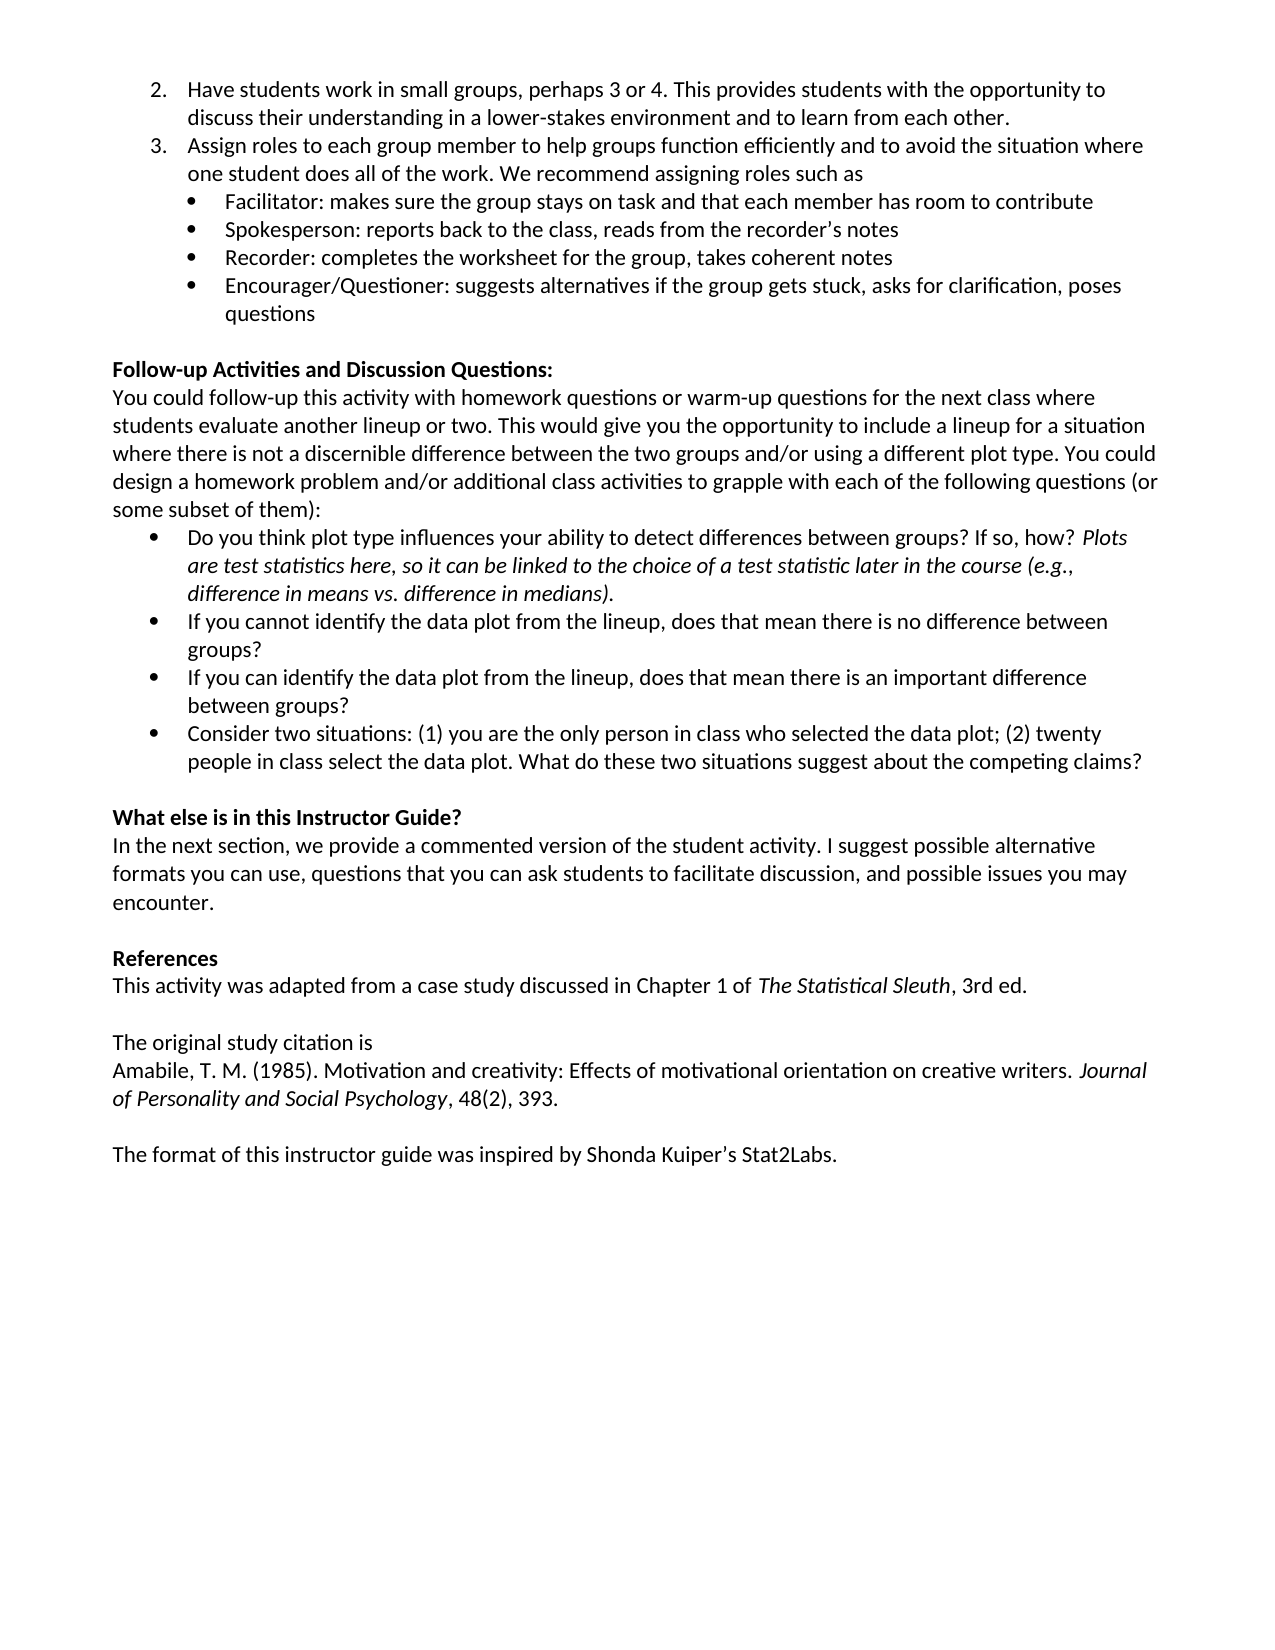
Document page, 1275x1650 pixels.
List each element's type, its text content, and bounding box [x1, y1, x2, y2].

list Encourager/Questioner: suggests alternatives if the group gets stuck, asks for clarification, poses questions [187, 271, 1162, 327]
list If you can identify the data plot from the lineup, does that mean there is an important difference between groups? [150, 663, 1162, 719]
text This activity was adapted from a case study discussed in Chapter 1 of The Statistical Sleuth, 3rd ed. [112, 972, 1162, 1000]
list Recorder: completes the worksheet for the group, takes coherent notes [187, 243, 1162, 271]
list Facilitator: makes sure the group stays on task and that each member has room to contribute [187, 187, 1162, 215]
text What else is in this Instructor Guide? [112, 803, 1162, 832]
list Have students work in small groups, perhaps 3 or 4. This provides students with the opportunity to discuss their understanding in a lower-stakes environment and to learn from each other. [150, 75, 1162, 131]
list If you cannot identify the data plot from the lineup, does that mean there is no difference between groups? [150, 607, 1162, 663]
text In the next section, we provide a commented version of the student activity. I suggest possible alternative formats you can use, questions that you can ask students to facilitate discussion, and possible issues you may encounter. [112, 832, 1162, 916]
text The format of this instructor guide was inspired by Shonda Kuiper’s Stat2Labs. [112, 1140, 1162, 1168]
list Spokesperson: reports back to the class, reads from the recorder’s notes [187, 215, 1162, 243]
list Do you think plot type influences your ability to detect differences between groups? If so, how? Plots are test statistics here, so it can be linked to the choice of a test statistic later in the course (e.g., difference in means vs. difference in medians). [150, 523, 1162, 607]
text Amabile, T. M. (1985). Motivation and creativity: Effects of motivational orientation on creative writers. Journal of Personality and Social Psychology, 48(2), 393. [112, 1056, 1162, 1112]
text You could follow-up this activity with homework questions or warm-up questions for the next class where students evaluate another lineup or two. This would give you the opportunity to include a lineup for a situation where there is not a discernible difference between the two groups and/or using a different plot type. You could design a homework problem and/or additional class activities to grapple with each of the following questions (or some subset of them): [112, 383, 1162, 523]
text The original study citation is [112, 1028, 1162, 1056]
text Follow-up Activities and Discussion Questions: [112, 355, 1162, 383]
list Consider two situations: (1) you are the only person in class who selected the data plot; (2) twenty people in class select the data plot. What do these two situations suggest about the competing claims? [150, 719, 1162, 776]
text References [112, 944, 1162, 972]
list Assign roles to each group member to help groups function efficiently and to avoid the situation where one student does all of the work. We recommend assigning roles such as [150, 131, 1162, 187]
